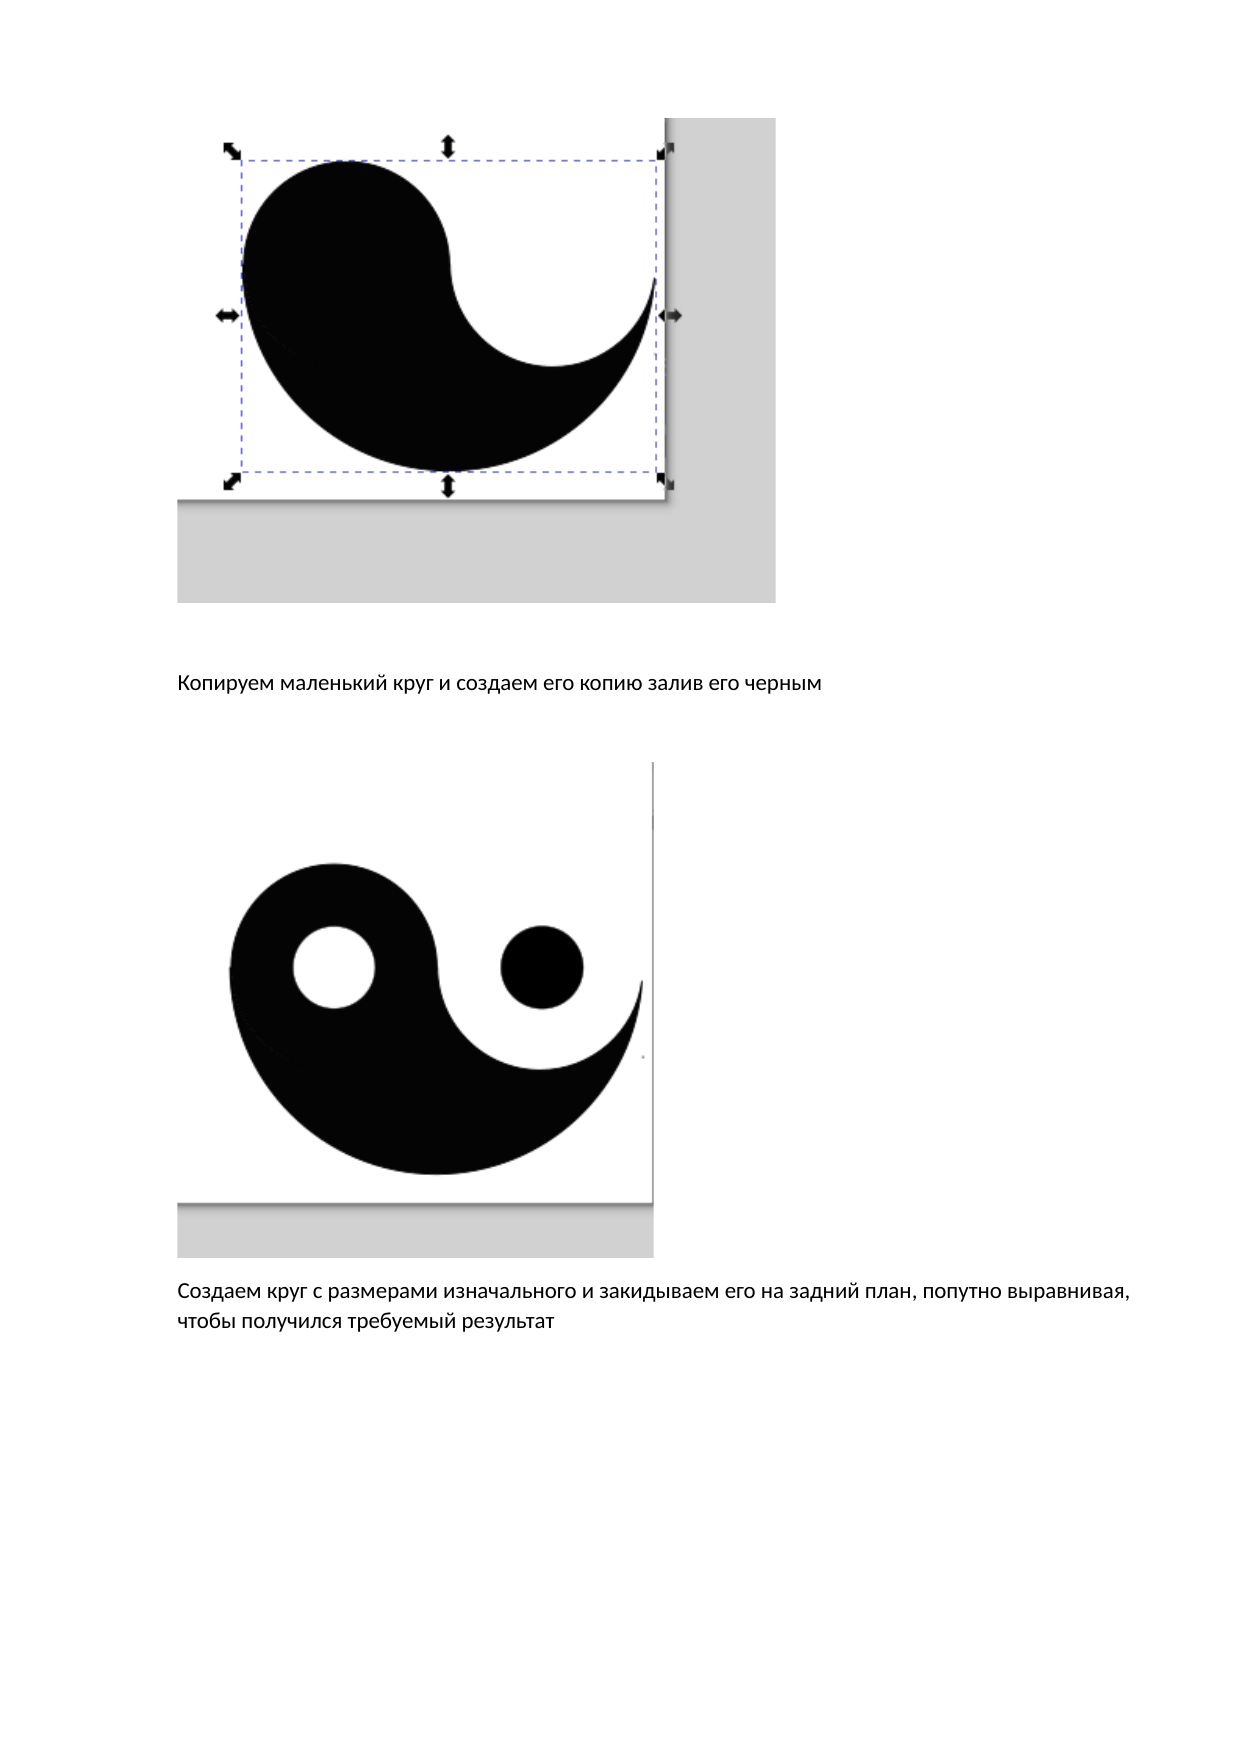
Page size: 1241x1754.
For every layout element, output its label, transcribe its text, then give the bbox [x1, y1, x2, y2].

picture [177, 762, 654, 1258]
text Создаем круг с размерами изначального и закидываем его на задний план, попутно выравнивая, чтобы получился требуемый результат [177, 1276, 1152, 1334]
text Копируем маленький круг и создаем его копию залив его черным [177, 668, 1152, 696]
picture [177, 118, 776, 603]
